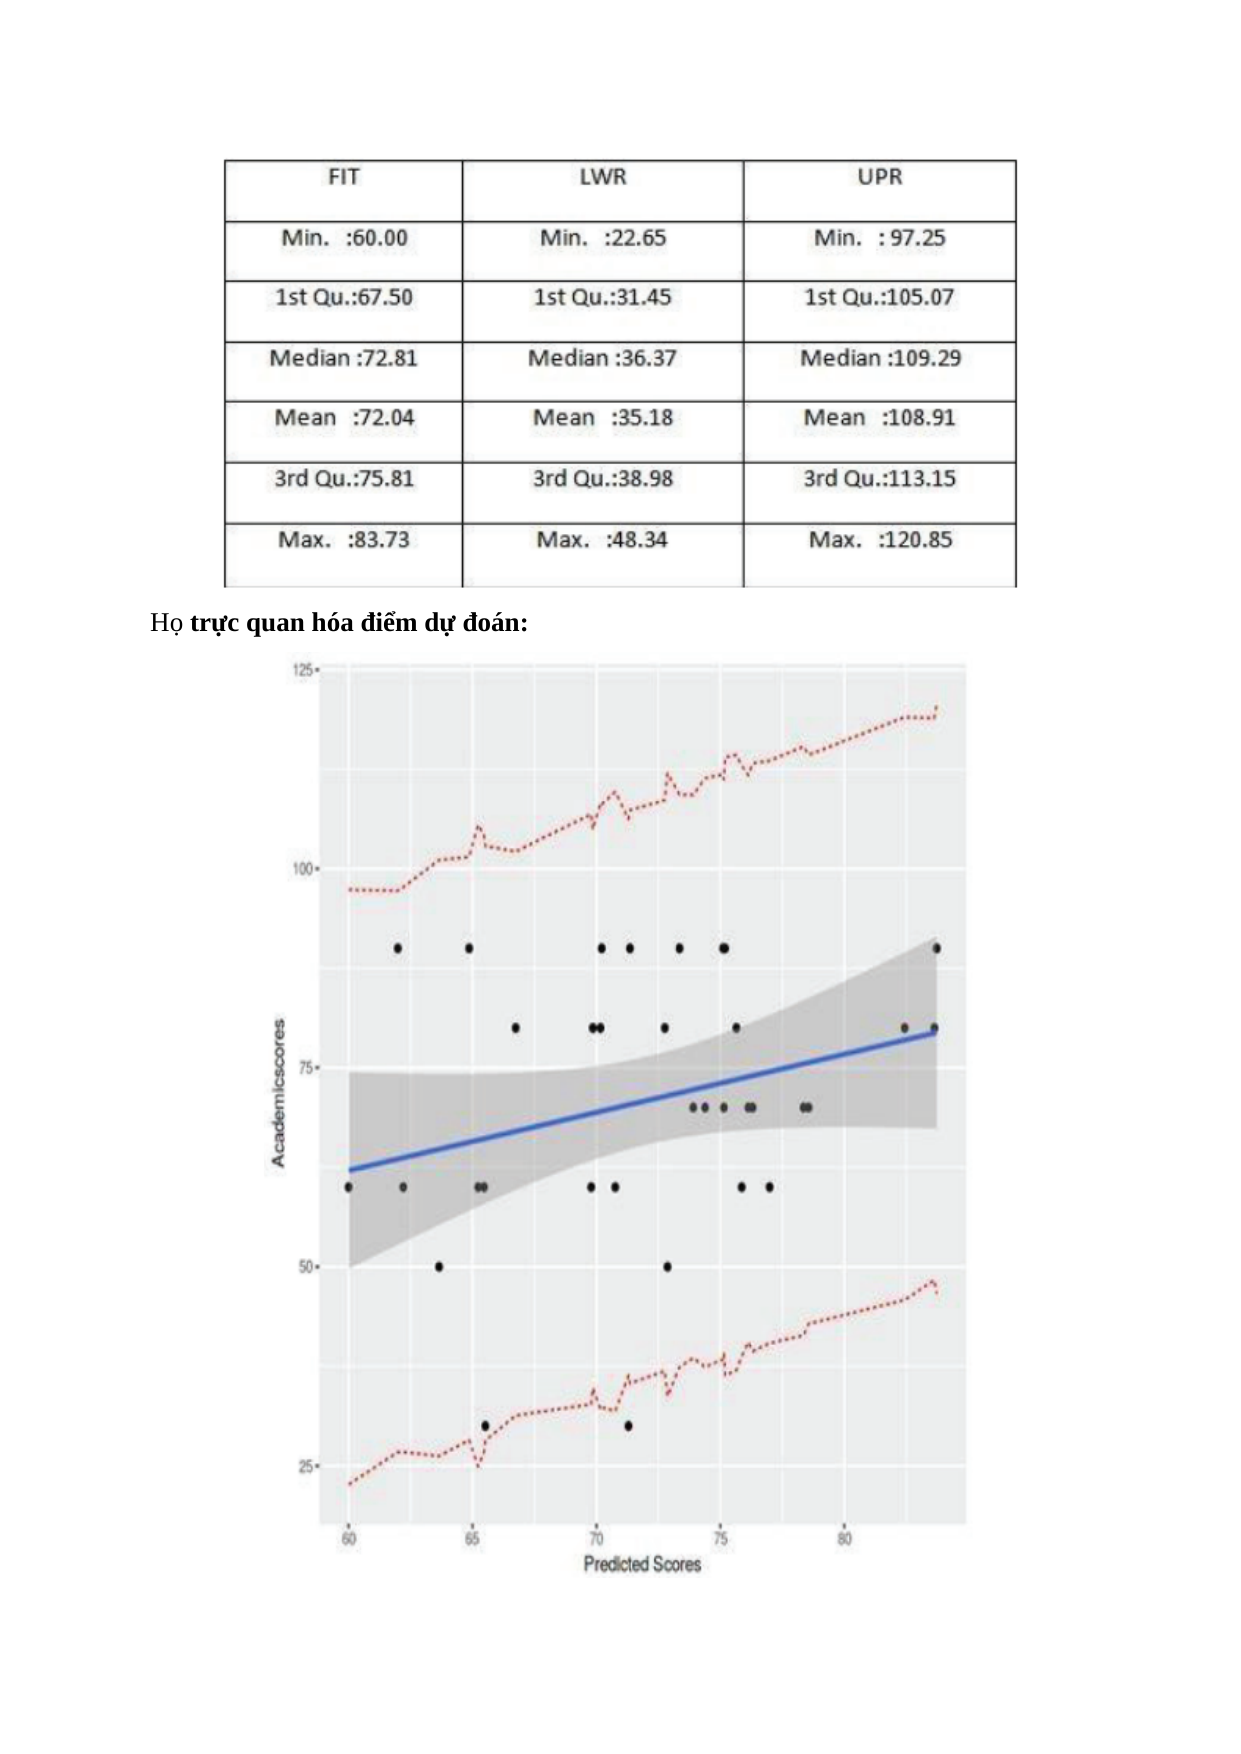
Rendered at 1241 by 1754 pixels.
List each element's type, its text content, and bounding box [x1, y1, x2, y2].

text Họ trực quan hóa điểm dự đoán: [150, 606, 1090, 637]
picture [263, 652, 977, 1578]
picture [215, 150, 1025, 591]
